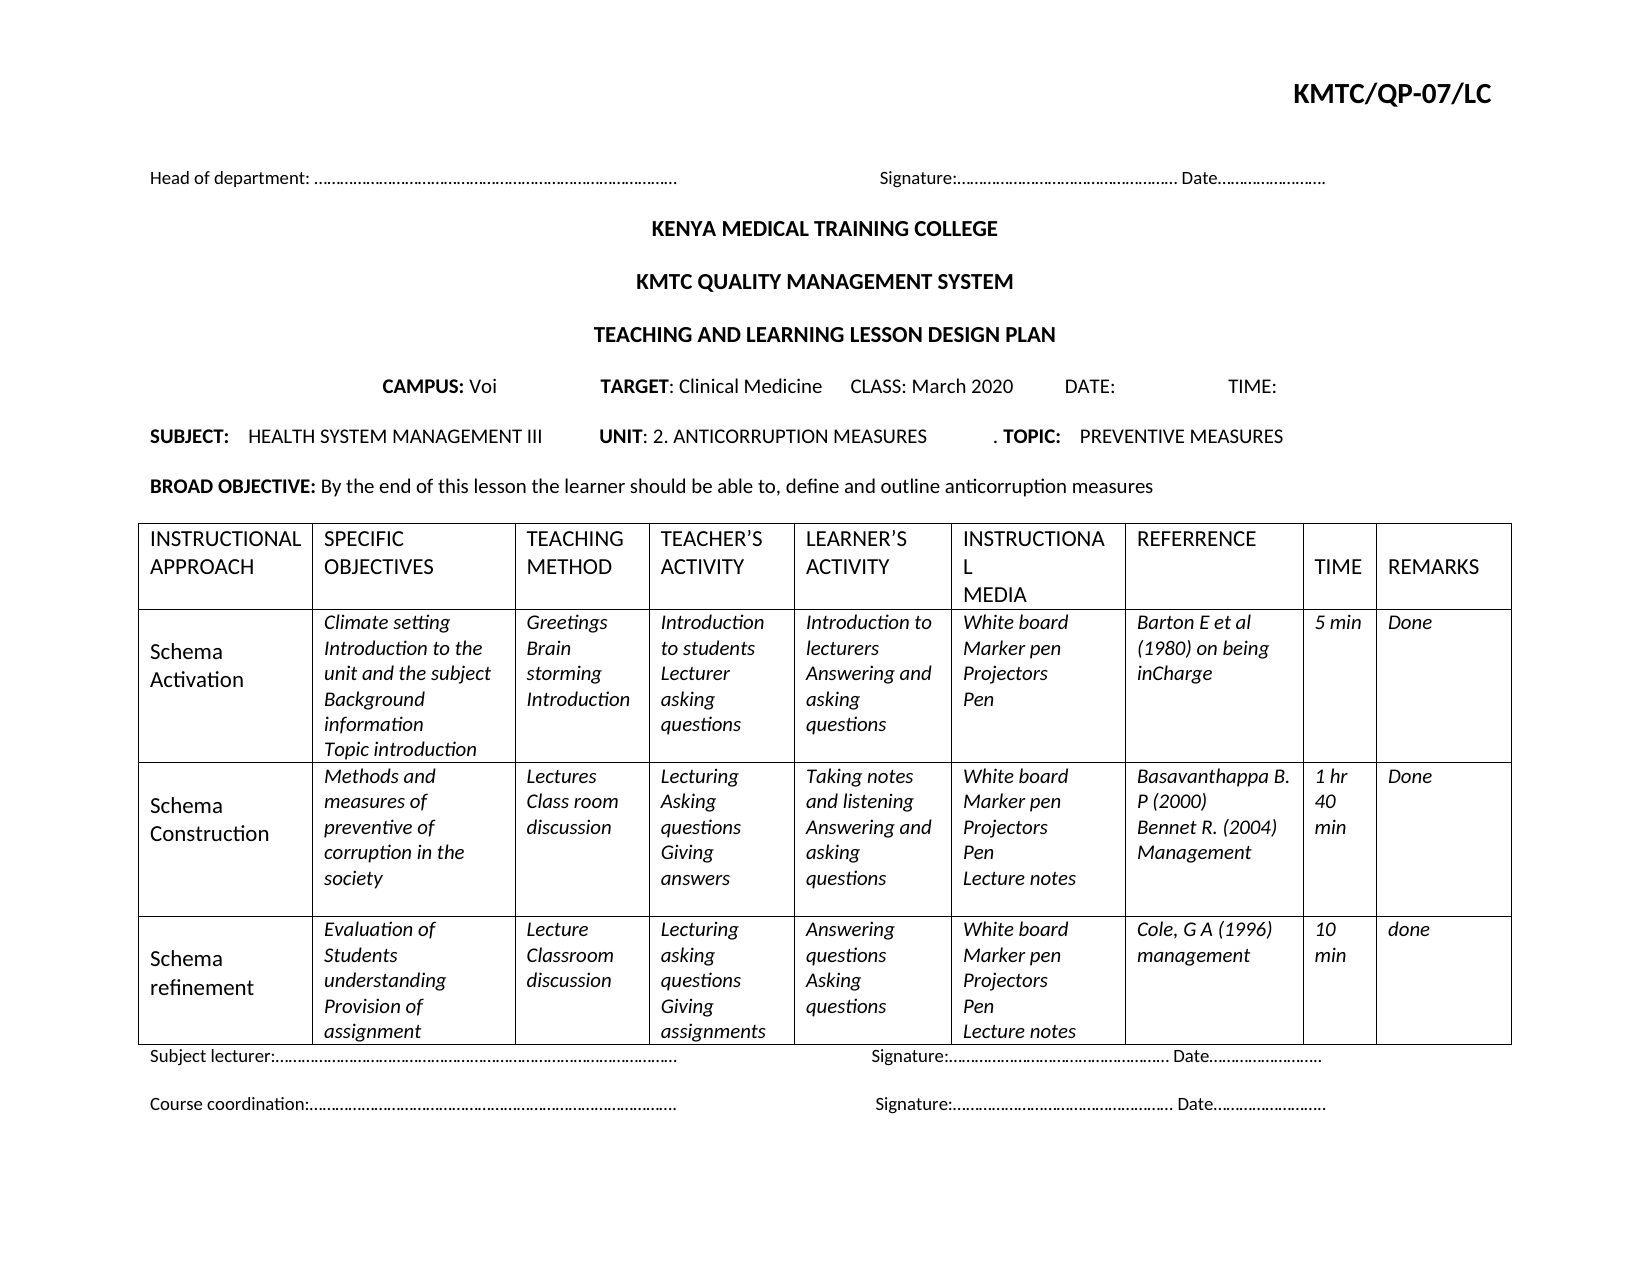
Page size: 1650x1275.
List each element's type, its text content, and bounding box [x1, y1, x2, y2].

table_cell Lectures Class room discussion [516, 763, 649, 916]
table_header INSTRUCTIONAL MEDIA [952, 524, 1125, 608]
text Subject lecturer:………………………………………………………………………………… Signature:…………………………………………… Date…………………….. [150, 1045, 1500, 1068]
table_cell Schema refinement [139, 917, 312, 1044]
text CAMPUS: Voi TARGET: Clinical Medicine CLASS: March 2020 DATE: TIME: [150, 373, 1500, 398]
text KMTC QUALITY MANAGEMENT SYSTEM [150, 267, 1500, 295]
table_header INSTRUCTIONAL APPROACH [139, 524, 312, 608]
table_cell 1 hr 40 min [1304, 763, 1376, 916]
table_cell Evaluation of Students understanding Provision of assignment [313, 917, 515, 1044]
text KENYA MEDICAL TRAINING COLLEGE [150, 214, 1500, 242]
table_cell Done [1377, 763, 1511, 916]
table_cell Methods and measures of preventive of corruption in the society [313, 763, 515, 916]
text SUBJECT: HEALTH SYSTEM MANAGEMENT III UNIT: 2. ANTICORRUPTION MEASURES . TOPIC: PREVENTIVE MEASURES [150, 423, 1500, 449]
table_cell 10 min [1304, 917, 1376, 1044]
table_cell White board Marker pen Projectors Pen Lecture notes [952, 917, 1125, 1044]
table_header TEACHING METHOD [516, 524, 649, 608]
table_header TEACHER’S ACTIVITY [650, 524, 794, 608]
table_cell Done [1377, 610, 1511, 762]
table_cell Schema Construction [139, 763, 312, 916]
table_header REFERRENCE [1126, 524, 1303, 608]
table_cell Schema Activation [139, 610, 312, 762]
text BROAD OBJECTIVE: By the end of this lesson the learner should be able to, define and outline anticorruption measures [150, 473, 1500, 499]
table_cell Greetings Brain storming Introduction [516, 610, 649, 762]
table_cell done [1377, 917, 1511, 1044]
table_cell Lecture Classroom discussion [516, 917, 649, 1044]
text TEACHING AND LEARNING LESSON DESIGN PLAN [150, 320, 1500, 348]
table_cell Lecturing asking questions Giving assignments [650, 917, 794, 1044]
table_cell Climate setting Introduction to the unit and the subject Background information Topic introduction [313, 610, 515, 762]
table_cell Cole, G A (1996) management [1126, 917, 1303, 1044]
text Head of department: ………………………………………………………………………… Signature:…………………………………………… Date……………………. [150, 167, 1500, 189]
table_cell Basavanthappa B. P (2000) Bennet R. (2004) Management [1126, 763, 1303, 916]
text Course coordination:…………………………………………………………………………. Signature:…………………………………………… Date…………………….. [150, 1092, 1500, 1115]
table_header LEARNER’S ACTIVITY [795, 524, 951, 608]
table_cell Introduction to students Lecturer asking questions [650, 610, 794, 762]
table_cell Taking notes and listening Answering and asking questions [795, 763, 951, 916]
table_header TIME [1304, 524, 1376, 608]
table_cell White board Marker pen Projectors Pen [952, 610, 1125, 762]
table_cell 5 min [1304, 610, 1376, 762]
table_cell Barton E et al (1980) on being inCharge [1126, 610, 1303, 762]
table_header REMARKS [1377, 524, 1511, 608]
table_header SPECIFIC OBJECTIVES [313, 524, 515, 608]
table_cell White board Marker pen Projectors Pen Lecture notes [952, 763, 1125, 916]
table_cell Lecturing Asking questions Giving answers [650, 763, 794, 916]
table_cell Introduction to lecturers Answering and asking questions [795, 610, 951, 762]
table_cell Answering questions Asking questions [795, 917, 951, 1044]
